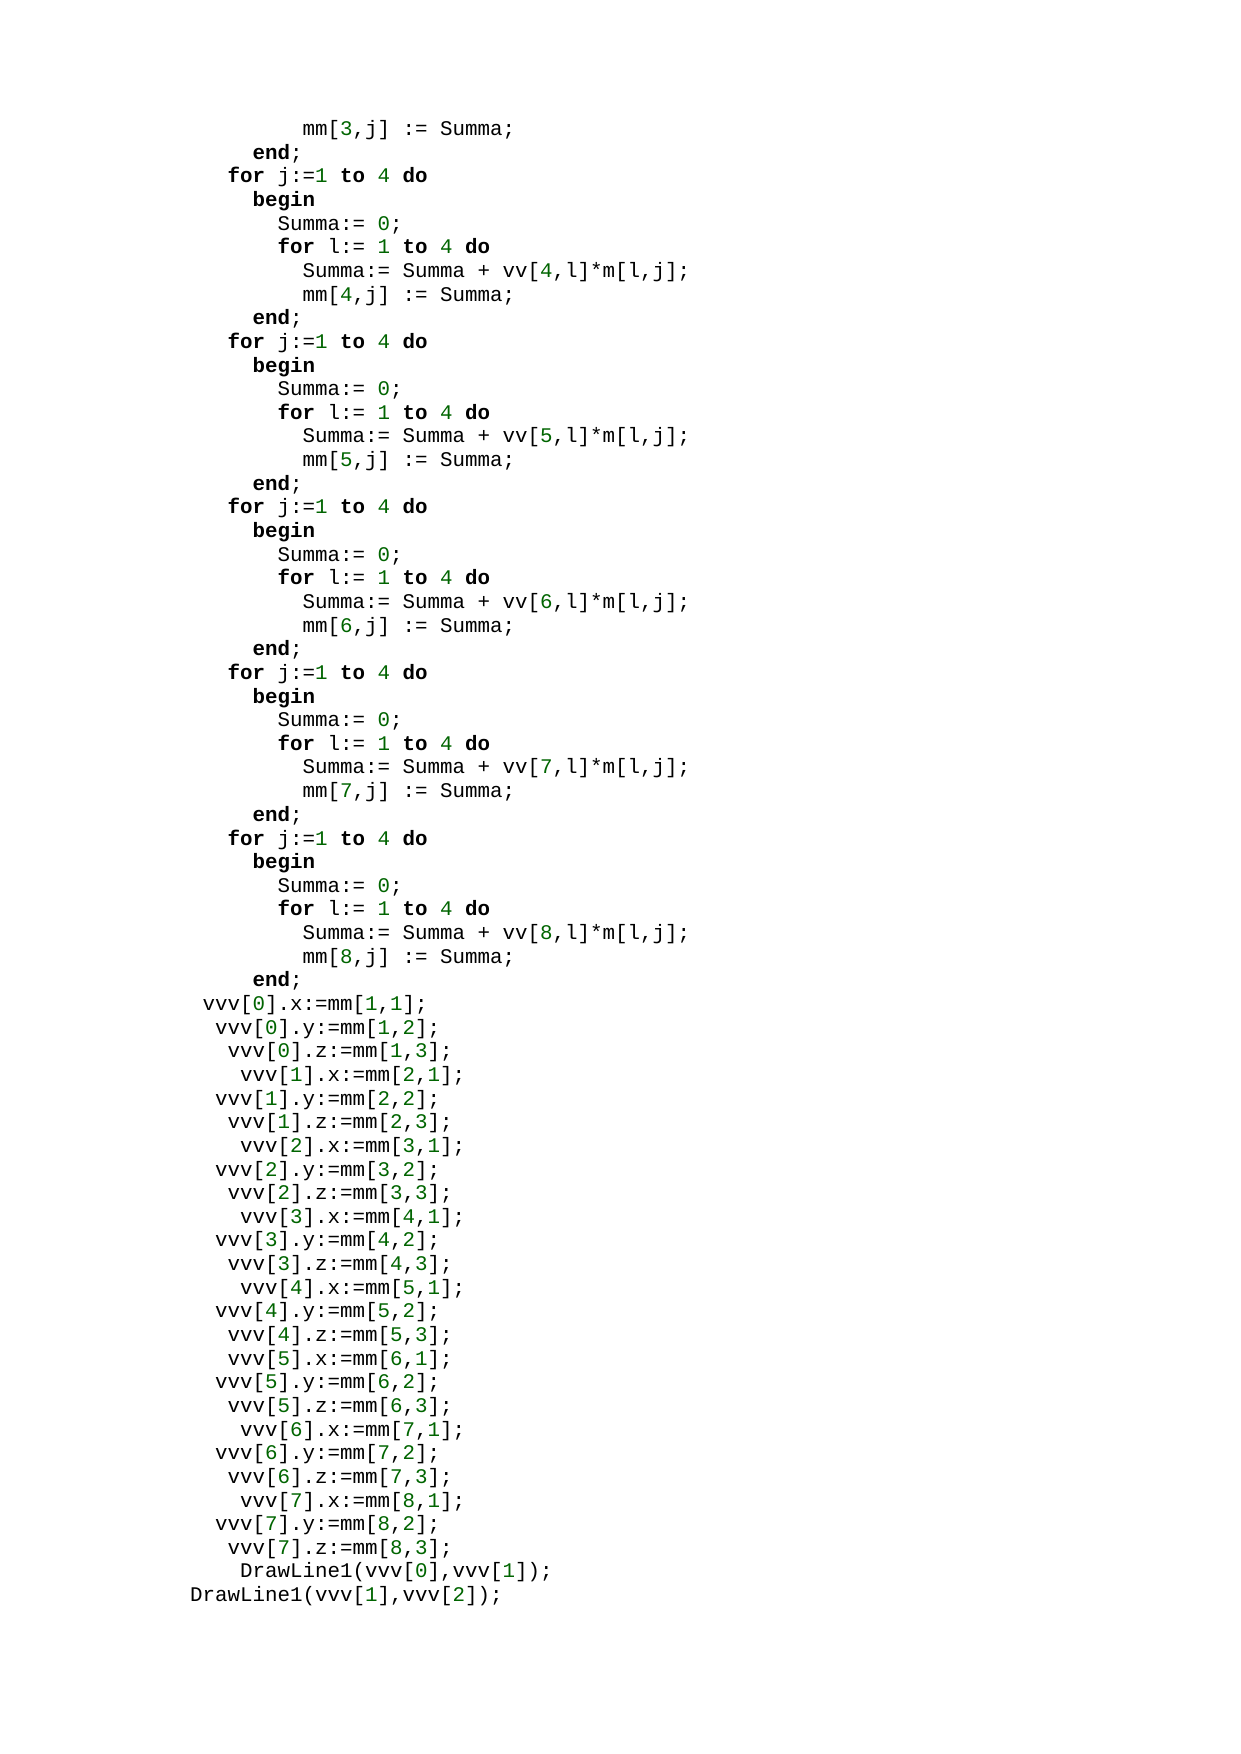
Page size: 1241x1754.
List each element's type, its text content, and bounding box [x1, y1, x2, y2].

text Summa:= 0; [177, 709, 1152, 733]
text vvv[5].x:=mm[6,1]; [177, 1348, 1152, 1371]
text Summa:= Summa + vv[8,l]*m[l,j]; [177, 922, 1152, 946]
text for l:= 1 to 4 do [177, 898, 1152, 922]
text vvv[3].x:=mm[4,1]; [177, 1206, 1152, 1229]
text vvv[7].y:=mm[8,2]; [177, 1513, 1152, 1537]
text mm[3,j] := Summa; [177, 118, 1152, 142]
text Summa:= Summa + vv[5,l]*m[l,j]; [177, 426, 1152, 449]
text for l:= 1 to 4 do [177, 733, 1152, 757]
text for j:=1 to 4 do [177, 662, 1152, 686]
text Summa:= Summa + vv[6,l]*m[l,j]; [177, 591, 1152, 615]
text vvv[1].y:=mm[2,2]; [177, 1088, 1152, 1111]
text end; [177, 307, 1152, 331]
text vvv[0].y:=mm[1,2]; [177, 1017, 1152, 1040]
text vvv[4].x:=mm[5,1]; [177, 1277, 1152, 1300]
text mm[4,j] := Summa; [177, 284, 1152, 307]
text mm[5,j] := Summa; [177, 449, 1152, 473]
text vvv[5].y:=mm[6,2]; [177, 1371, 1152, 1395]
text end; [177, 969, 1152, 993]
text vvv[0].x:=mm[1,1]; [177, 993, 1152, 1017]
text Summa:= 0; [177, 875, 1152, 898]
text for j:=1 to 4 do [177, 331, 1152, 354]
text for l:= 1 to 4 do [177, 567, 1152, 591]
text vvv[3].y:=mm[4,2]; [177, 1229, 1152, 1253]
text end; [177, 473, 1152, 496]
text Summa:= 0; [177, 378, 1152, 402]
text DrawLine1(vvv[0],vvv[1]); [177, 1561, 1152, 1584]
text mm[7,j] := Summa; [177, 780, 1152, 804]
text end; [177, 142, 1152, 165]
text end; [177, 638, 1152, 662]
text begin [177, 686, 1152, 709]
text vvv[7].z:=mm[8,3]; [177, 1537, 1152, 1561]
text vvv[6].x:=mm[7,1]; [177, 1419, 1152, 1442]
text vvv[2].y:=mm[3,2]; [177, 1158, 1152, 1182]
text vvv[6].z:=mm[7,3]; [177, 1466, 1152, 1489]
text for l:= 1 to 4 do [177, 236, 1152, 260]
text mm[8,j] := Summa; [177, 946, 1152, 969]
text for j:=1 to 4 do [177, 496, 1152, 520]
text vvv[4].y:=mm[5,2]; [177, 1300, 1152, 1324]
text vvv[5].z:=mm[6,3]; [177, 1395, 1152, 1419]
text Summa:= 0; [177, 544, 1152, 567]
text begin [177, 520, 1152, 544]
text vvv[7].x:=mm[8,1]; [177, 1489, 1152, 1513]
text vvv[3].z:=mm[4,3]; [177, 1253, 1152, 1277]
text mm[6,j] := Summa; [177, 615, 1152, 638]
text vvv[1].z:=mm[2,3]; [177, 1111, 1152, 1135]
text Summa:= 0; [177, 213, 1152, 236]
text for j:=1 to 4 do [177, 827, 1152, 851]
text begin [177, 189, 1152, 213]
text vvv[1].x:=mm[2,1]; [177, 1064, 1152, 1088]
text Summa:= Summa + vv[4,l]*m[l,j]; [177, 260, 1152, 284]
text vvv[4].z:=mm[5,3]; [177, 1324, 1152, 1348]
text vvv[0].z:=mm[1,3]; [177, 1040, 1152, 1064]
text vvv[2].z:=mm[3,3]; [177, 1182, 1152, 1206]
text end; [177, 804, 1152, 827]
text for l:= 1 to 4 do [177, 402, 1152, 426]
text DrawLine1(vvv[1],vvv[2]); [177, 1584, 1152, 1608]
text vvv[2].x:=mm[3,1]; [177, 1135, 1152, 1158]
text begin [177, 354, 1152, 378]
text begin [177, 851, 1152, 875]
text for j:=1 to 4 do [177, 165, 1152, 189]
text Summa:= Summa + vv[7,l]*m[l,j]; [177, 757, 1152, 780]
text vvv[6].y:=mm[7,2]; [177, 1442, 1152, 1466]
